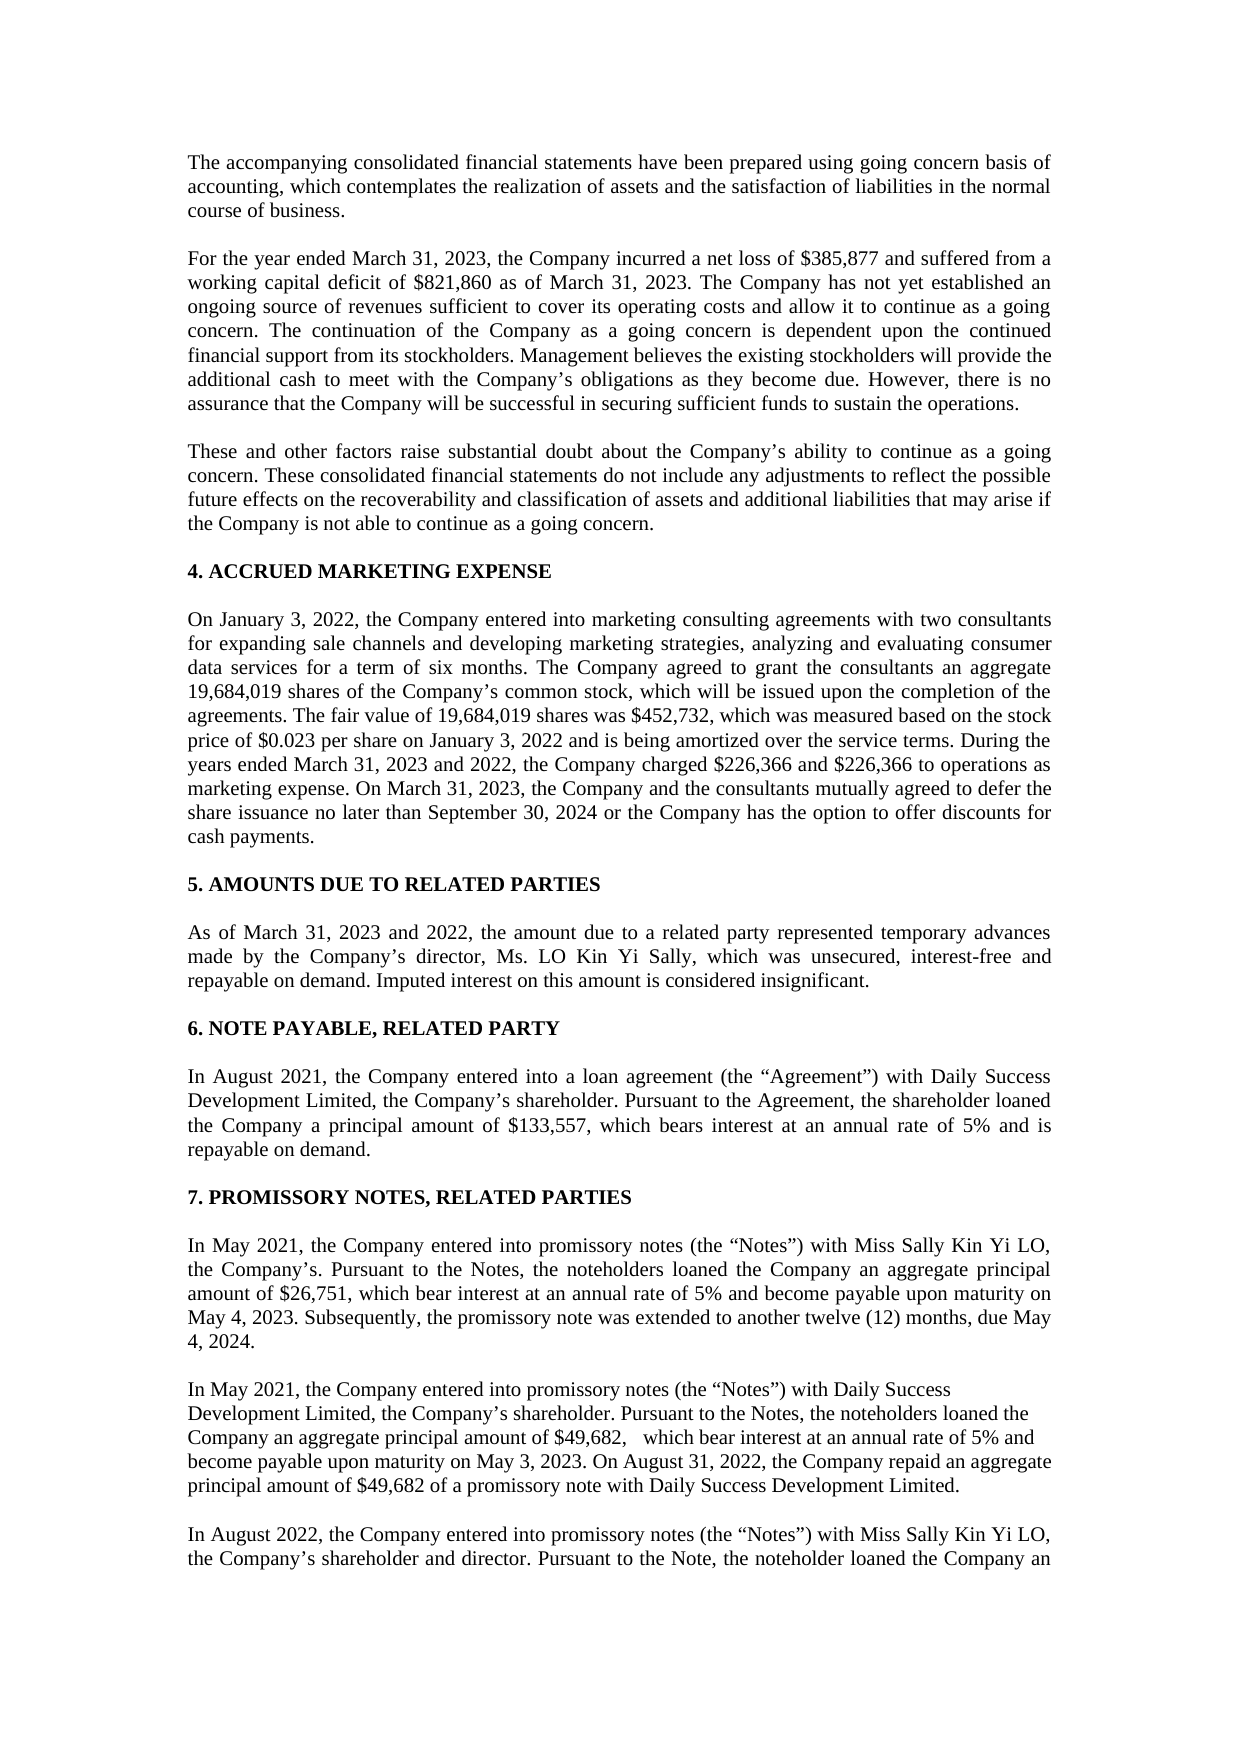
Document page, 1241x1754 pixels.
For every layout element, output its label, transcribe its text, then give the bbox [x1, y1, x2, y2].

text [187, 1522, 1053, 1570]
text These and other factors raise substantial doubt about the Company’s ability to continue as a going concern. These consolidated financial statements do not include any adjustments to reflect the possible future effects on the recoverability and classification of assets and additional liabilities that may arise if the Company is not able to continue as a going concern. [187, 439, 1053, 535]
text As of March 31, 2023 and 2022, the amount due to a related party represented temporary advances made by the Company’s director, Ms. LO Kin Yi Sally, which was unsecured, interest-free and repayable on demand. Imputed interest on this amount is considered insignificant. [187, 920, 1053, 992]
text In August 2021, the Company entered into a loan agreement (the “Agreement”) with Daily Success Development Limited, the Company’s shareholder. Pursuant to the Agreement, the shareholder loaned the Company a principal amount of $133,557, which bears interest at an annual rate of 5% and is repayable on demand. [187, 1064, 1053, 1161]
text In May 2021, the Company entered into promissory notes (the “Notes”) with Daily Success Development Limited, the Company’s shareholder. Pursuant to the Notes, the noteholders loaned the Company an aggregate principal amount of $49,682, which bear interest at an annual rate of 5% and become payable upon maturity on May 3, 2023. On August 31, 2022, the Company repaid an aggregate principal amount of $49,682 of a promissory note with Daily Success Development Limited. [187, 1377, 1053, 1497]
text 6. NOTE PAYABLE, RELATED PARTY [187, 1016, 1053, 1040]
text The accompanying consolidated financial statements have been prepared using going concern basis of accounting, which contemplates the realization of assets and the satisfaction of liabilities in the normal course of business. [187, 150, 1053, 222]
text 5. AMOUNTS DUE TO RELATED PARTIES [187, 872, 1053, 896]
text In May 2021, the Company entered into promissory notes (the “Notes”) with Miss Sally Kin Yi LO, the Company’s. Pursuant to the Notes, the noteholders loaned the Company an aggregate principal amount of $26,751, which bear interest at an annual rate of 5% and become payable upon maturity on May 4, 2023. Subsequently, the promissory note was extended to another twelve (12) months, due May 4, 2024. [187, 1233, 1053, 1353]
text For the year ended March 31, 2023, the Company incurred a net loss of $385,877 and suffered from a working capital deficit of $821,860 as of March 31, 2023. The Company has not yet established an ongoing source of revenues sufficient to cover its operating costs and allow it to continue as a going concern. The continuation of the Company as a going concern is dependent upon the continued financial support from its stockholders. Management believes the existing stockholders will provide the additional cash to meet with the Company’s obligations as they become due. However, there is no assurance that the Company will be successful in securing sufficient funds to sustain the operations. [187, 246, 1053, 415]
text 4. ACCRUED MARKETING EXPENSE [187, 559, 1053, 583]
text 7. PROMISSORY NOTES, RELATED PARTIES [187, 1185, 1053, 1209]
text On January 3, 2022, the Company entered into marketing consulting agreements with two consultants for expanding sale channels and developing marketing strategies, analyzing and evaluating consumer data services for a term of six months. The Company agreed to grant the consultants an aggregate 19,684,019 shares of the Company’s common stock, which will be issued upon the completion of the agreements. The fair value of 19,684,019 shares was $452,732, which was measured based on the stock price of $0.023 per share on January 3, 2022 and is being amortized over the service terms. During the years ended March 31, 2023 and 2022, the Company charged $226,366 and $226,366 to operations as marketing expense. On March 31, 2023, the Company and the consultants mutually agreed to defer the share issuance no later than September 30, 2024 or the Company has the option to offer discounts for cash payments. [187, 607, 1053, 848]
